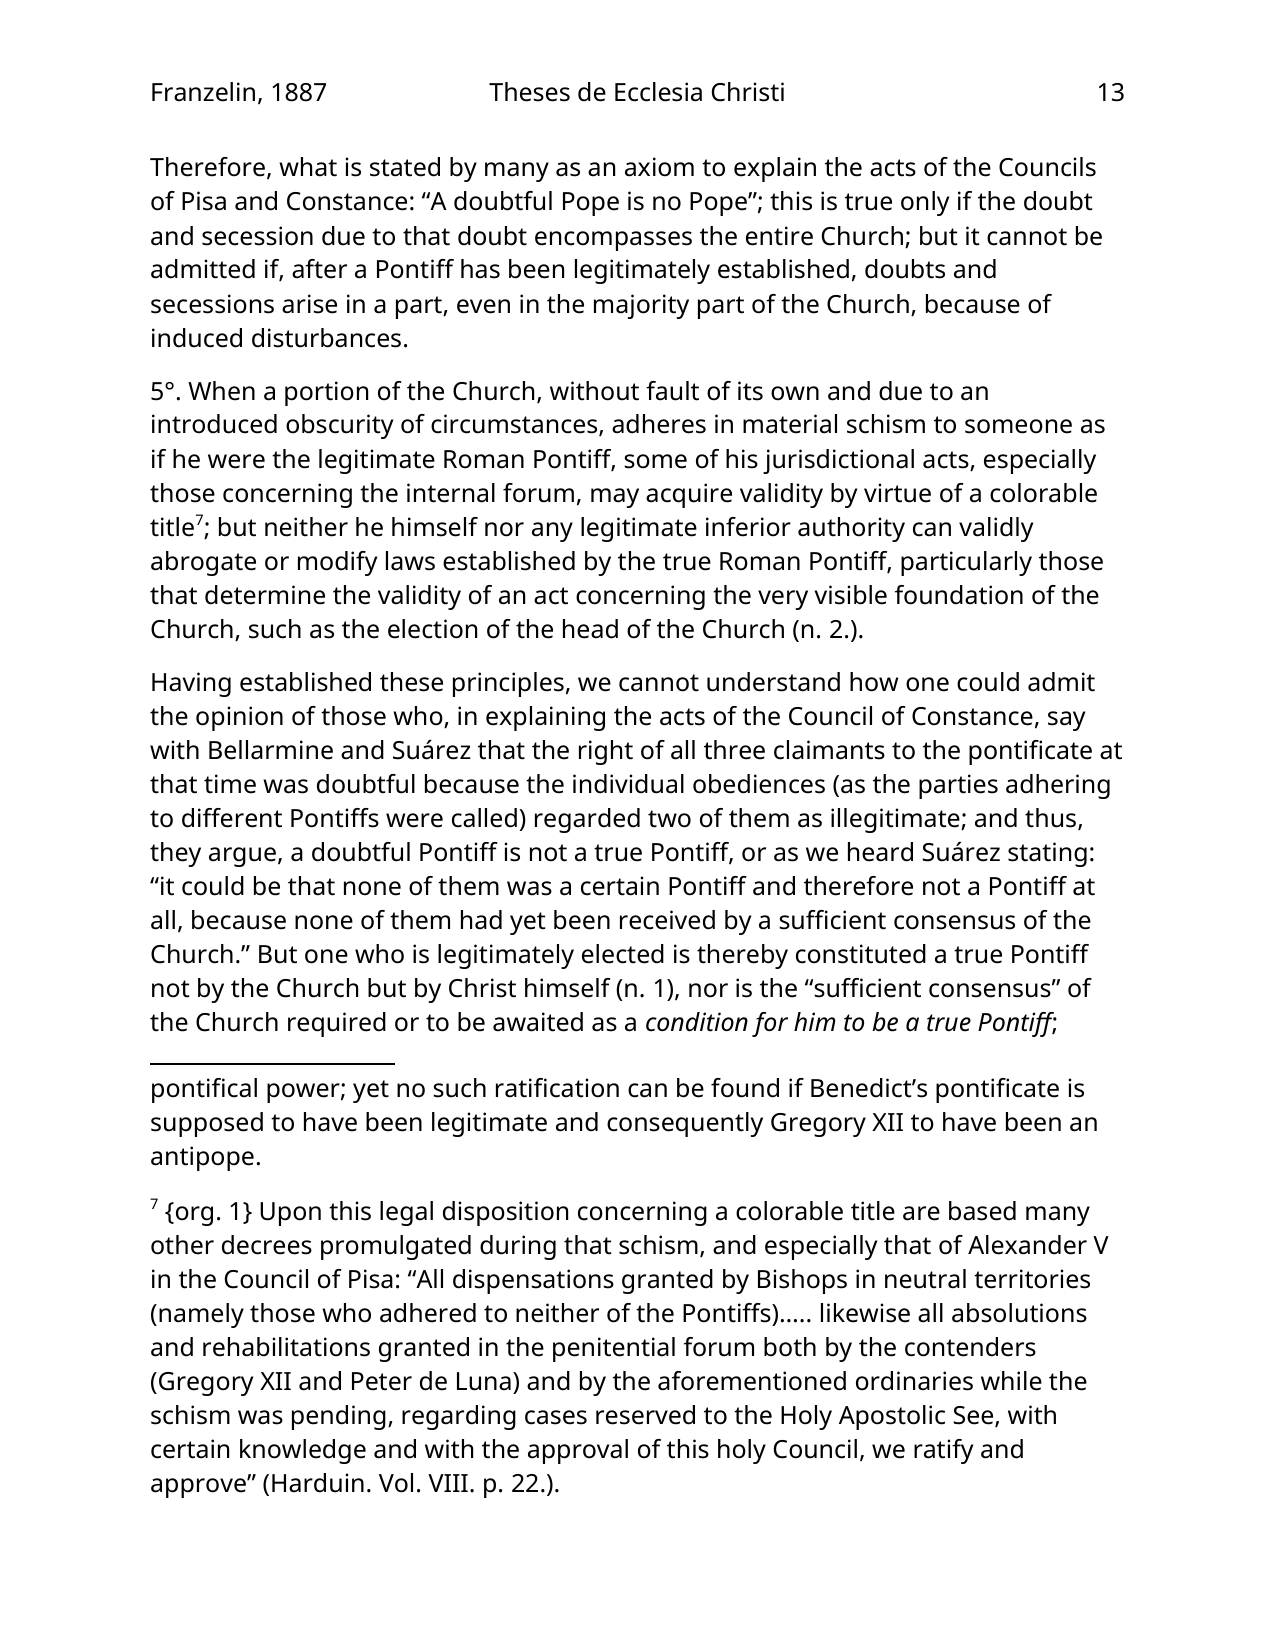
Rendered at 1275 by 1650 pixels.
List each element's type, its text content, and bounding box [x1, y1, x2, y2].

text 5°. When a portion of the Church, without fault of its own and due to an introduced obscurity of circumstances, adheres in material schism to someone as if he were the legitimate Roman Pontiff, some of his jurisdictional acts, especially those concerning the internal forum, may acquire validity by virtue of a colorable title; but neither he himself nor any legitimate inferior authority can validly abrogate or modify laws established by the true Roman Pontiff, particularly those that determine the validity of an act concerning the very visible foundation of the Church, such as the election of the head of the Church (n. 2.). [150, 373, 1125, 646]
text 4º. Neither into formal heresy nor into material heresy, by positively denying what has been revealed, or by affirming as revealed what has not been revealed, can the entire Church, the kingdom of truth, fall according to the promise of the Spirit of truth who remains in it forever; by the same reasoning, from the promise of perpetual unity, whose center and visible bond is the Roman Pontiff, the entire Church, the body of Christ, can never be separated from the true and legitimate Roman Pontiff, its visible head, either by formal or material schism. If at times such a secession of the whole Church seems to have occurred, as in the final years of Pedro de Luna who had been called Benedict XIII, this is not a defection from the true and legitimate Pontiff depriving him of his power, which cannot happen (n. 3.); but a certain sign that he was never a true and legitimate Pontiff . Therefore, what is stated by many as an axiom to explain the acts of the Councils of Pisa and Constance: “A doubtful Pope is no Pope”; this is true only if the doubt and secession due to that doubt encompasses the entire Church; but it cannot be admitted if, after a Pontiff has been legitimately established, doubts and secessions arise in a part, even in the majority part of the Church, because of induced disturbances. [150, 150, 1125, 354]
